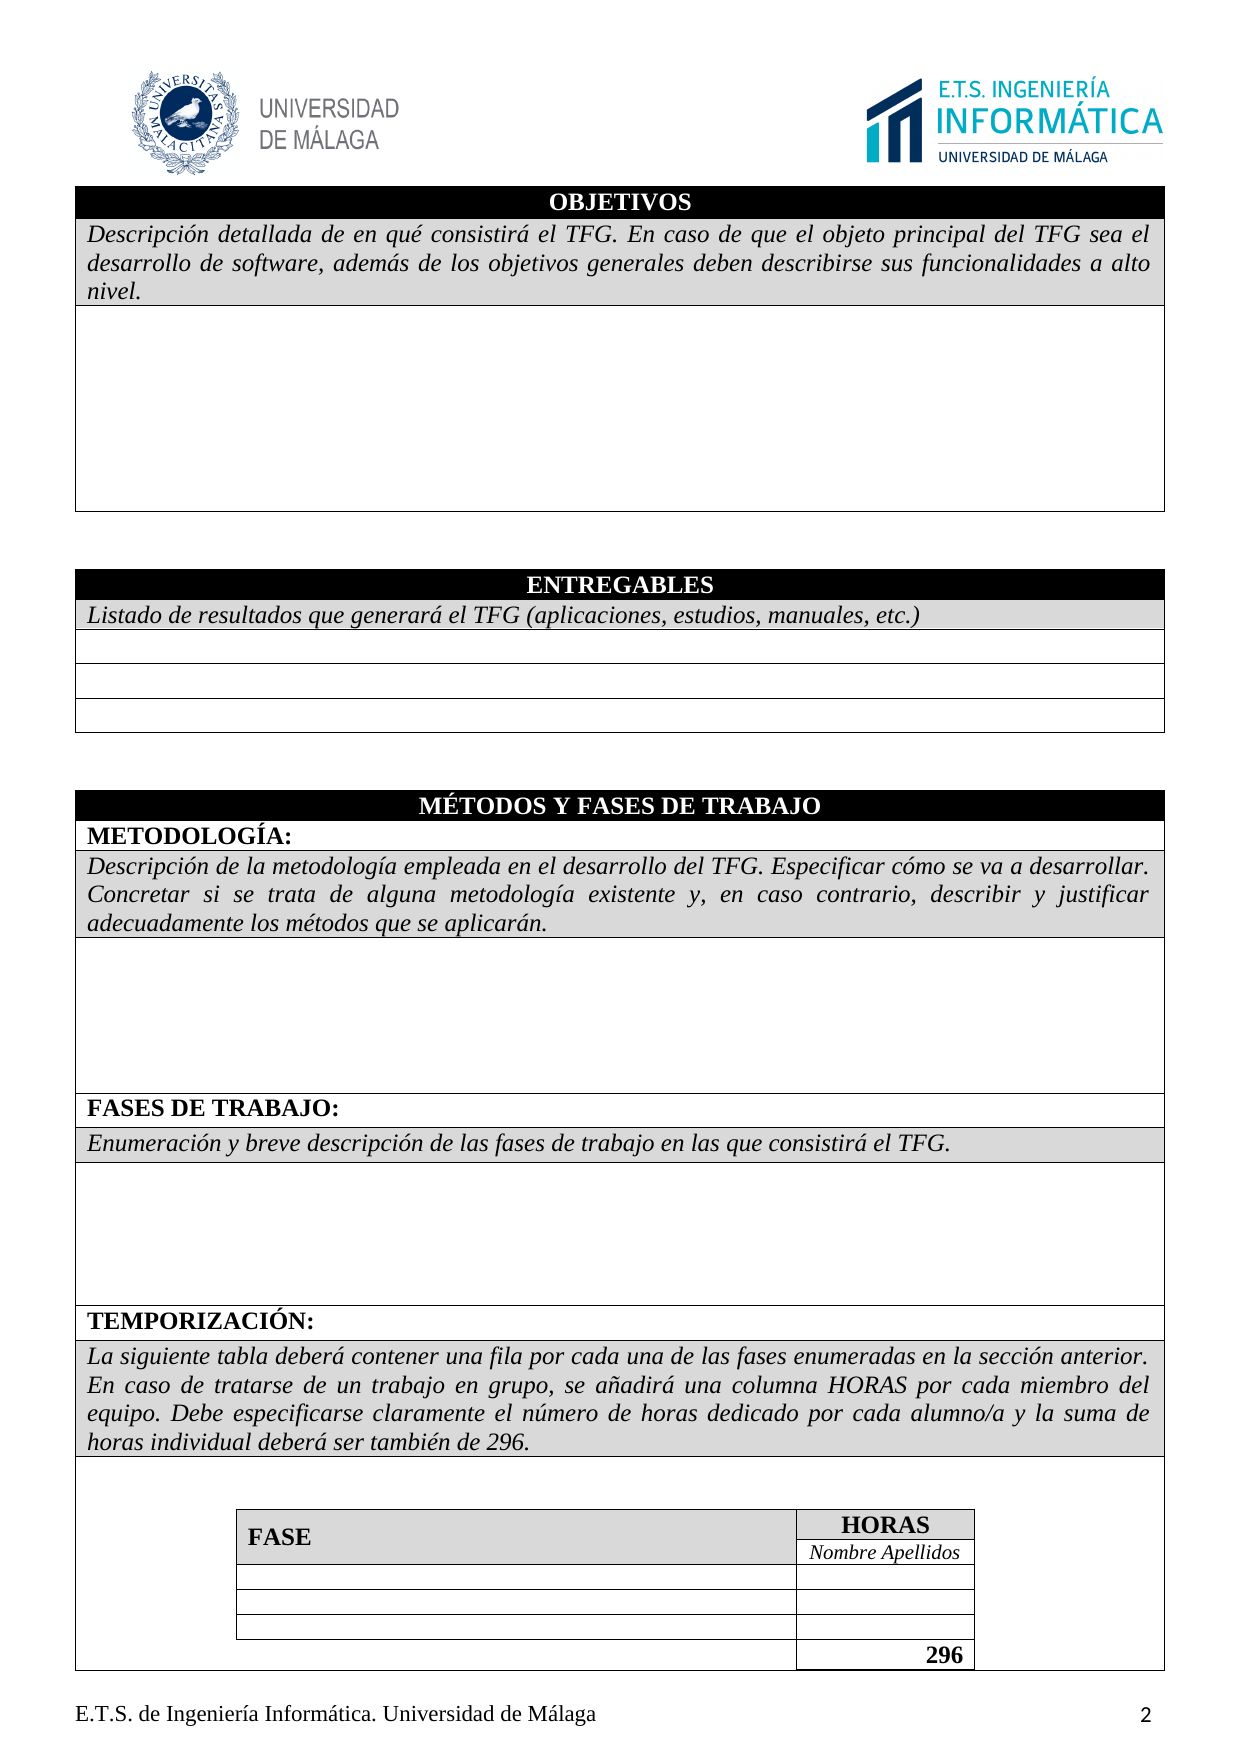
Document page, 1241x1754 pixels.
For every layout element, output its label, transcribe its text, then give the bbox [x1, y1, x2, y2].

table_cell FASES DE TRABAJO: [76, 1094, 1164, 1127]
table_cell [76, 306, 1164, 511]
table_cell Enumeración y breve descripción de las fases de trabajo en las que consistirá el TFG. [76, 1128, 1164, 1162]
table_cell [76, 630, 1164, 663]
table_cell [76, 699, 1164, 732]
picture [864, 75, 1167, 164]
table_header ENTREGABLES [76, 570, 1164, 599]
table_cell Listado de resultados que generará el TFG (aplicaciones, estudios, manuales, etc.) [76, 600, 1164, 628]
table_header MÉTODOS Y FASES DE TRABAJO [76, 791, 1164, 820]
table_cell [76, 1163, 1164, 1305]
table_cell [76, 664, 1164, 698]
table_cell Descripción de la metodología empleada en el desarrollo del TFG. Especificar cómo se va a desarrollar. Concretar si se trata de alguna metodología existente y, en caso contrario, describir y justificar adecuadamente los métodos que se aplicarán. [76, 851, 1164, 937]
table_cell Descripción detallada de en qué consistirá el TFG. En caso de que el objeto principal del TFG sea el desarrollo de software, además de los objetivos generales deben describirse sus funcionalidades a alto nivel. [76, 219, 1164, 305]
picture [131, 70, 436, 176]
table_cell TEMPORIZACIÓN: [76, 1306, 1164, 1340]
table_cell [76, 1457, 1164, 1670]
table_cell La siguiente tabla deberá contener una fila por cada una de las fases enumeradas en la sección anterior. En caso de tratarse de un trabajo en grupo, se añadirá una columna HORAS por cada miembro del equipo. Debe especificarse claramente el número de horas dedicado por cada alumno/a y la suma de horas individual deberá ser también de 296. [76, 1341, 1164, 1456]
table_header OBJETIVOS [76, 187, 1164, 218]
table_cell METODOLOGÍA: [76, 821, 1164, 850]
table_cell [76, 938, 1164, 1092]
